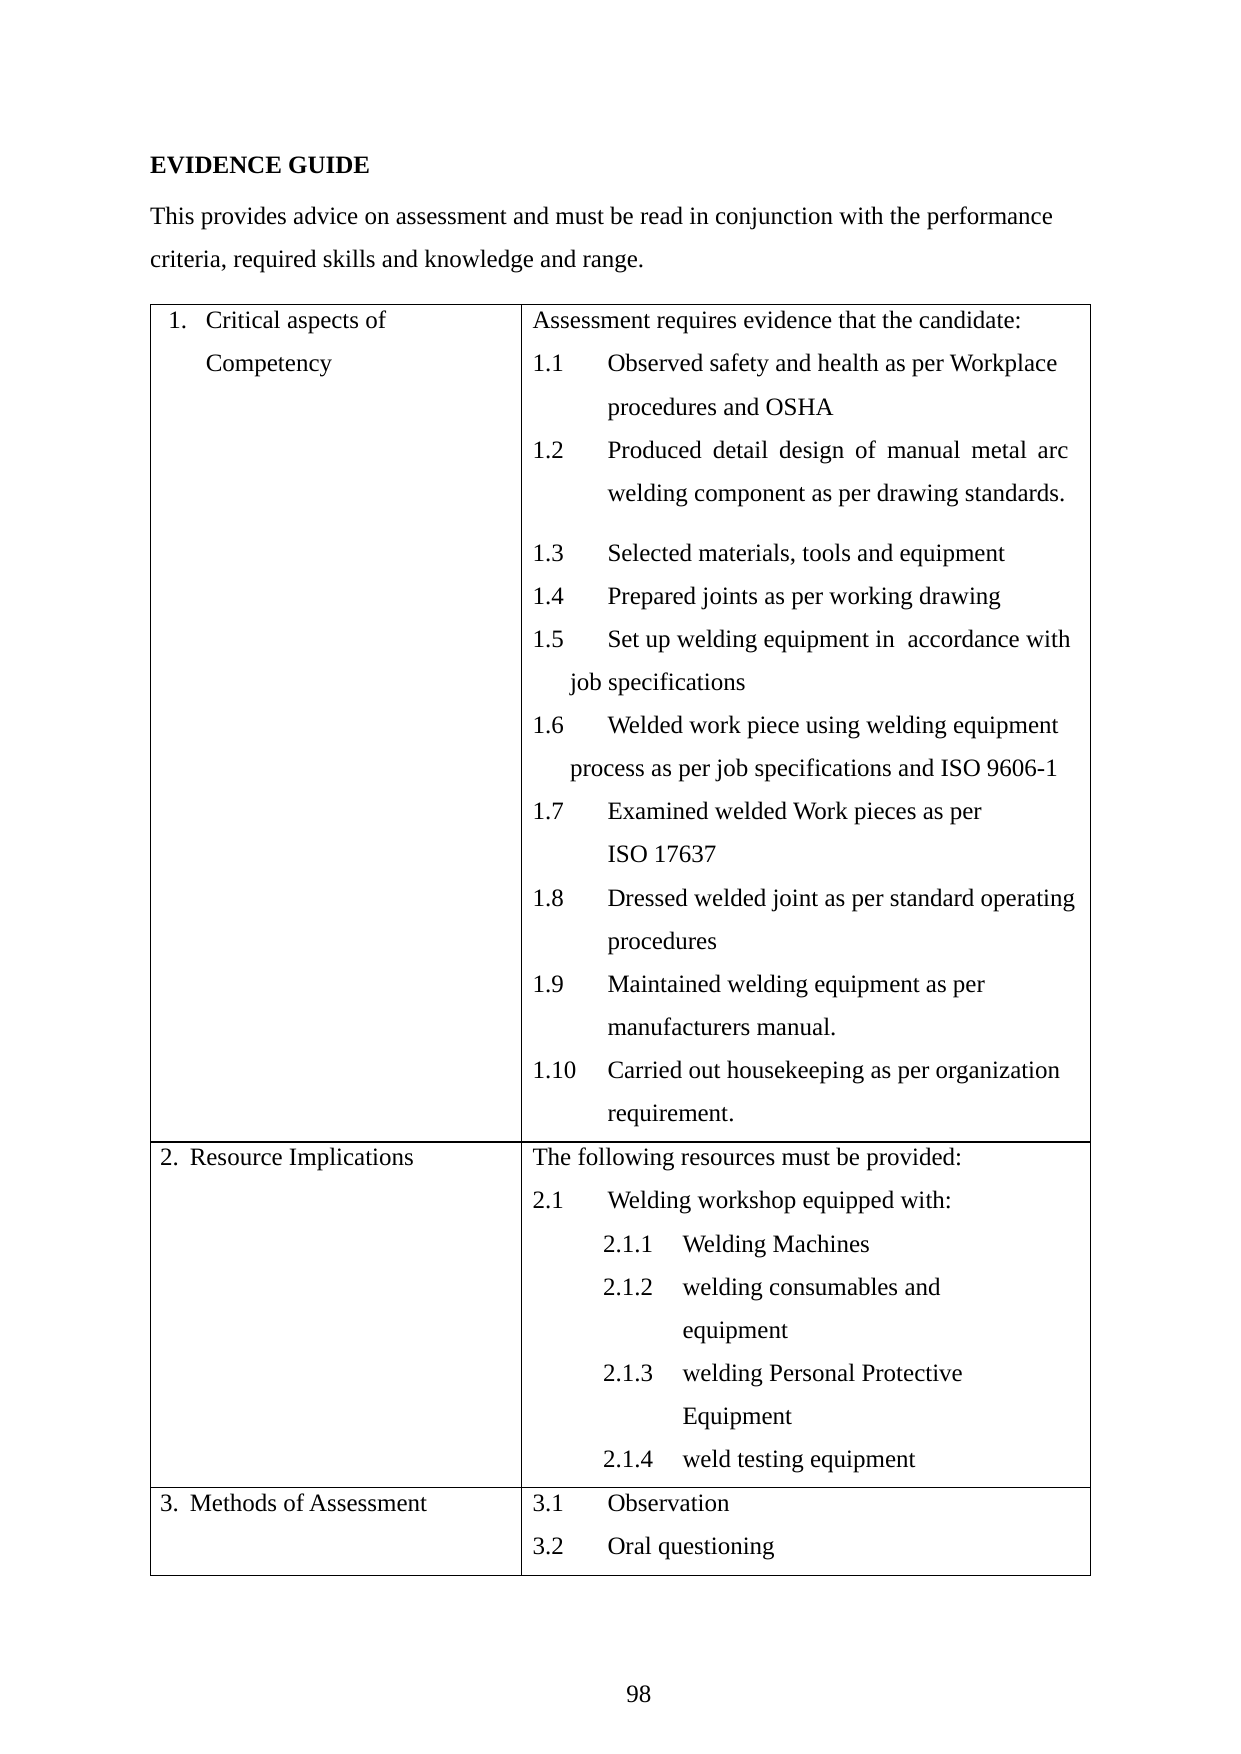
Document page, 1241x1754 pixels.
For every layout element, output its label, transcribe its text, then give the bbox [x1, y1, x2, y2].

table_cell The following resources must be provided: Welding workshop equipped with: Welding Machines welding consumables and equipment welding Personal Protective Equipment weld testing equipment [522, 1143, 1090, 1487]
table_header Critical aspects of Competency [151, 305, 521, 1141]
text This provides advice on assessment and must be read in conjunction with the performance criteria, required skills and knowledge and range. [150, 201, 1090, 273]
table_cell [522, 1488, 1090, 1574]
text EVIDENCE GUIDE [150, 150, 1090, 179]
table_cell Resource Implications [151, 1143, 521, 1487]
table_header Assessment requires evidence that the candidate: Observed safety and health as per Workplace procedures and OSHA Produced detail design of manual metal arc welding component as per drawing standards. Selected materials, tools and equipment Prepared joints as per working drawing Set up welding equipment in accordance with job specifications Welded work piece using welding equipment process as per job specifications and ISO 9606-1 Examined welded Work pieces as per ISO 17637 Dressed welded joint as per standard operating procedures Maintained welding equipment as per manufacturers manual. Carried out housekeeping as per organization requirement. [522, 305, 1090, 1141]
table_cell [151, 1488, 521, 1574]
